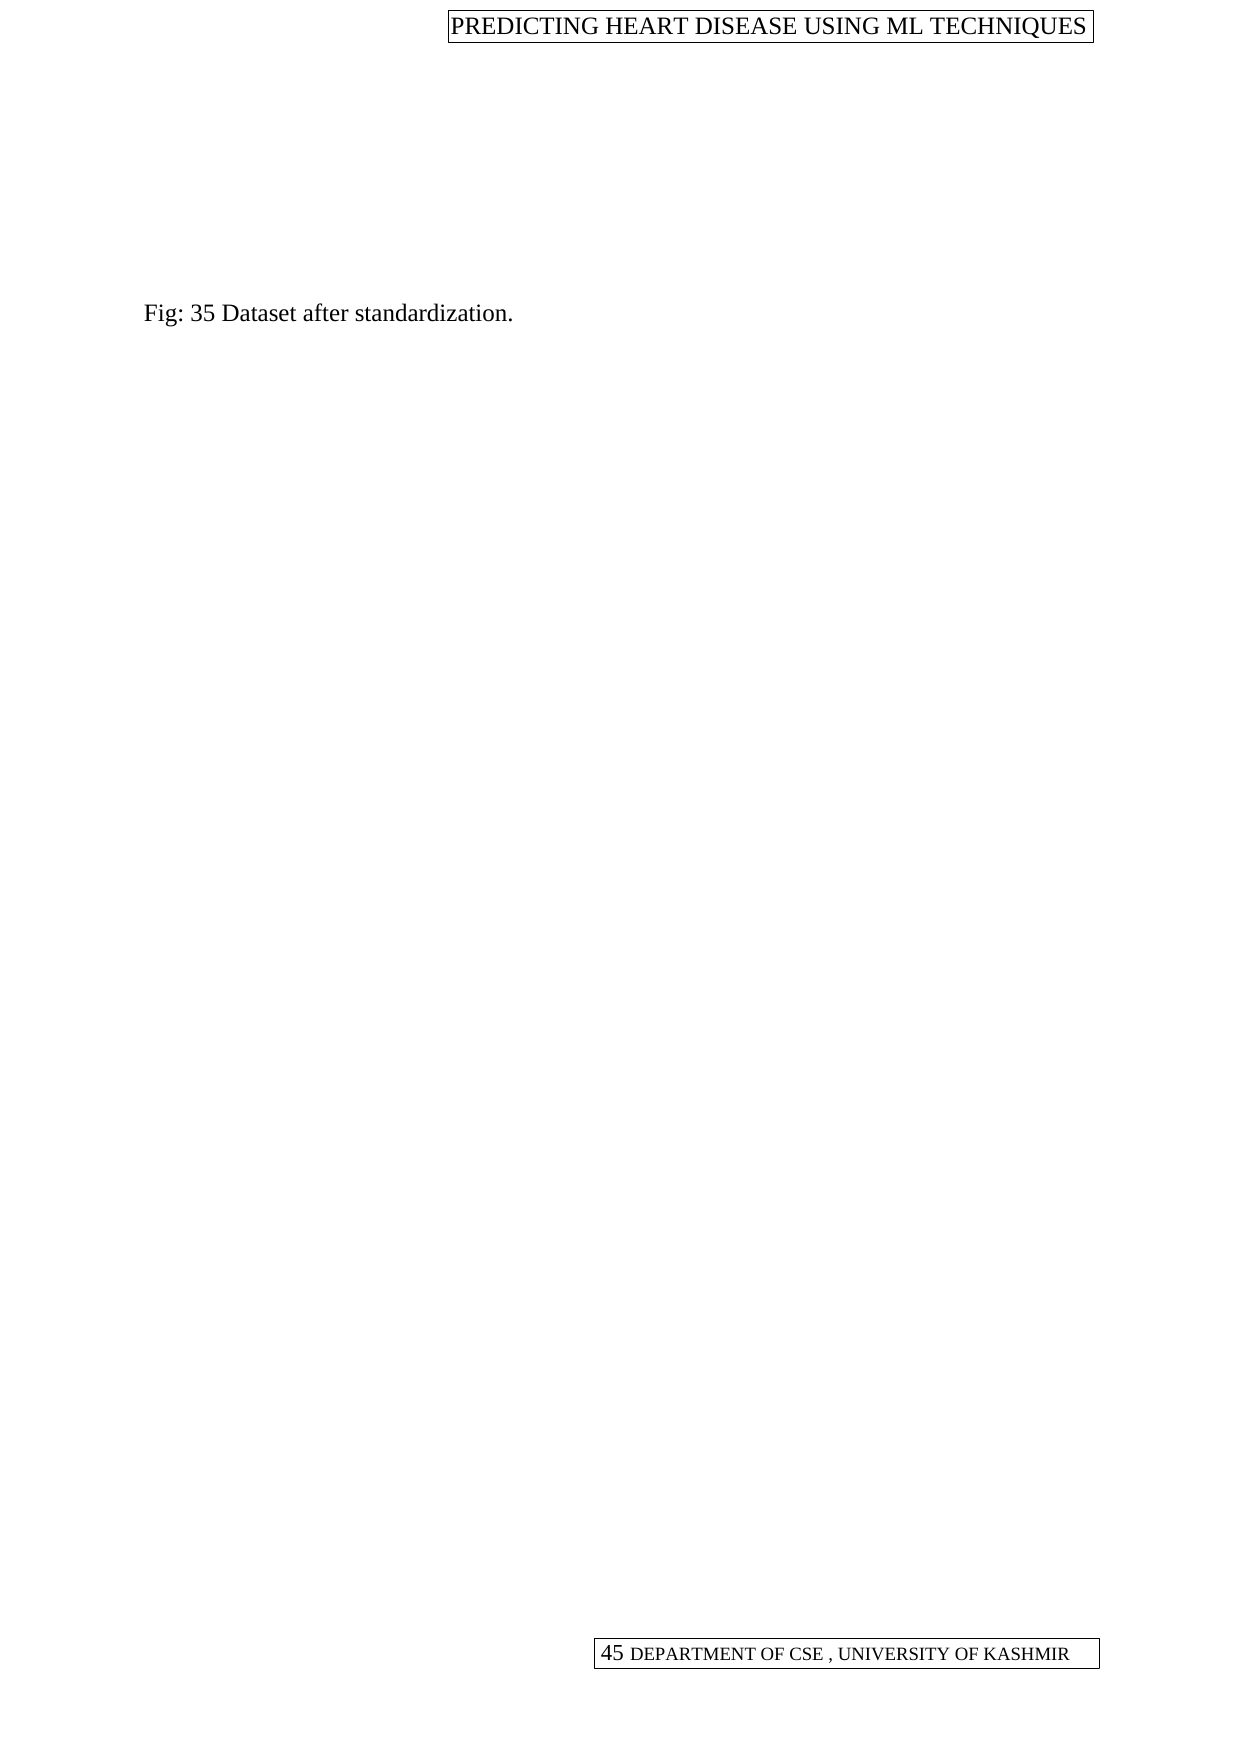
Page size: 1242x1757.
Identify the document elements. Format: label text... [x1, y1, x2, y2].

text Fig: 35 Dataset after standardization. [144, 298, 1181, 327]
